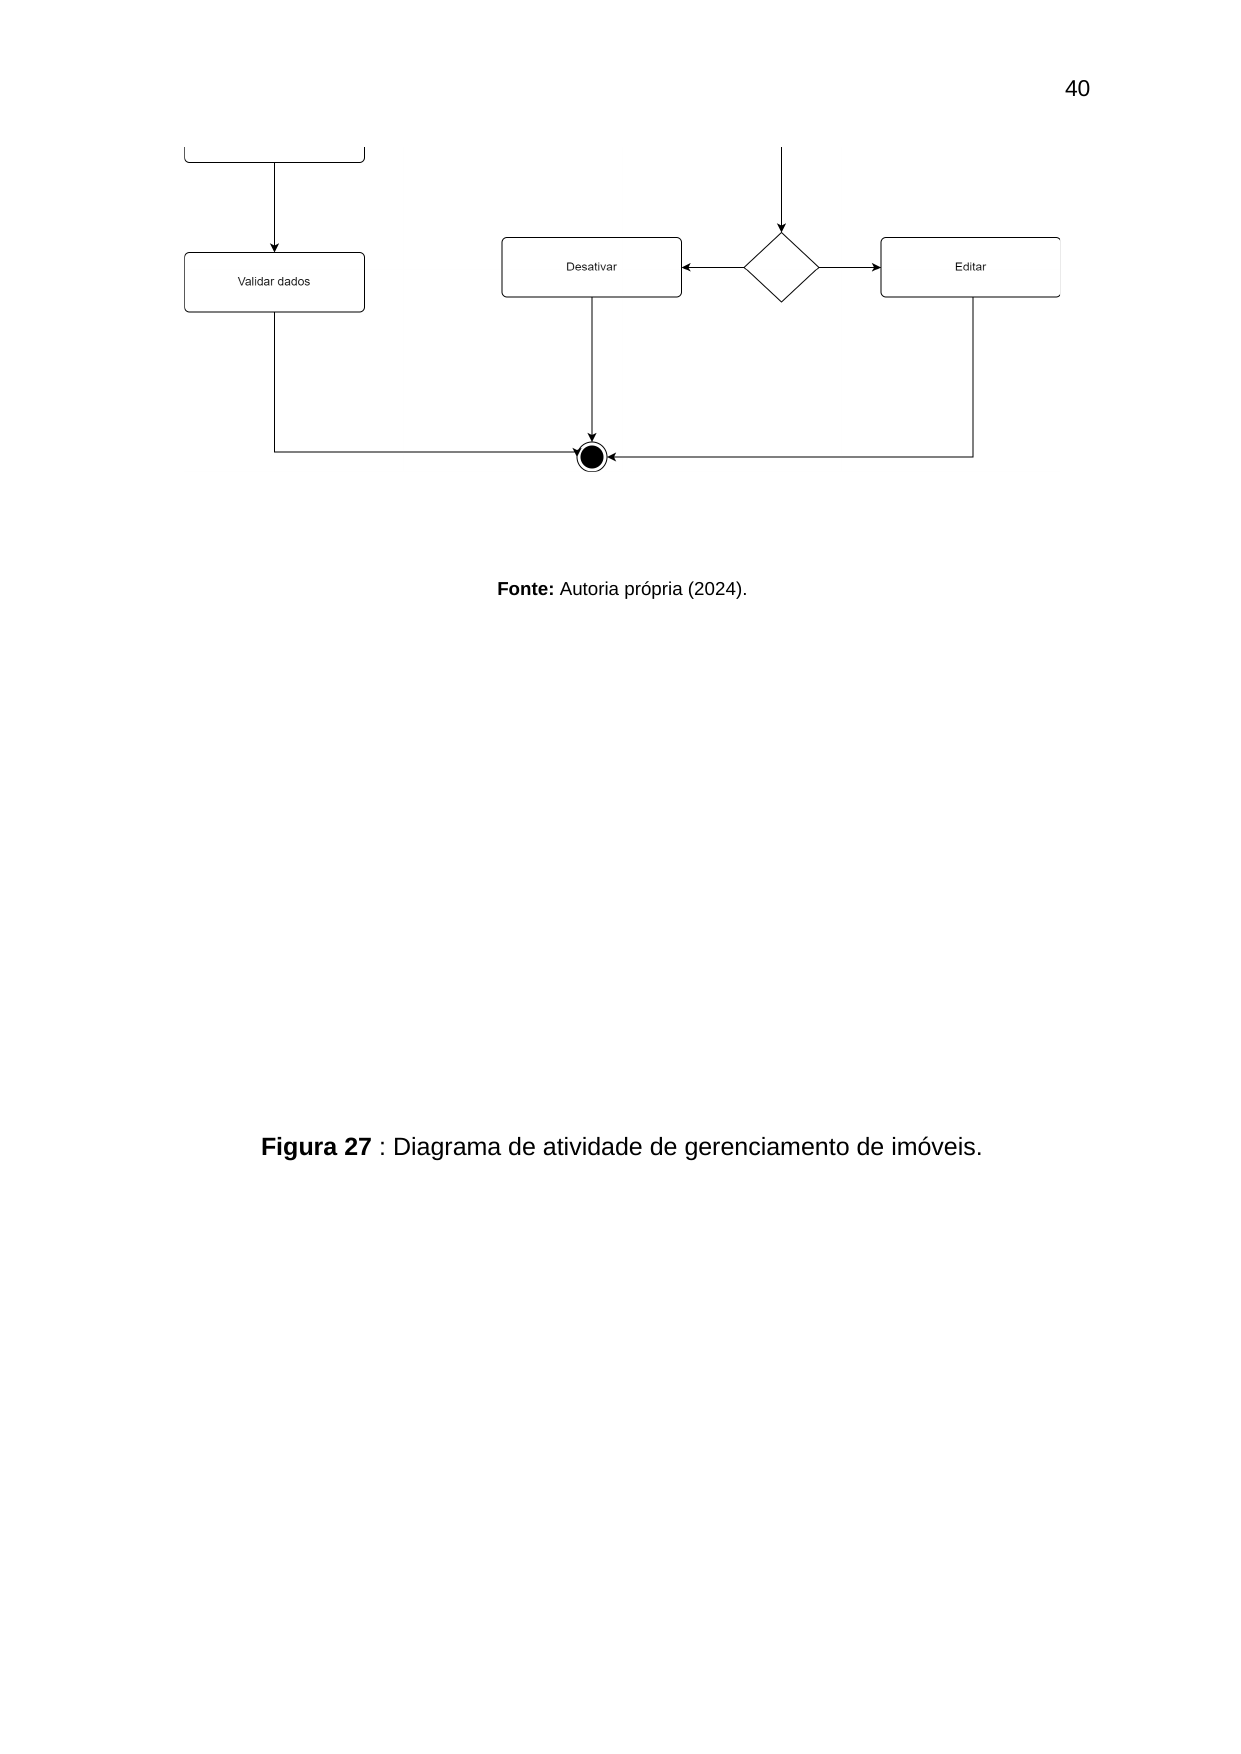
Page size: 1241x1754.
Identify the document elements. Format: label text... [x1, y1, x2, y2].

text Fonte: Autoria própria (2024). [150, 578, 1094, 599]
picture [184, 147, 1061, 472]
text Figura 27 : Diagrama de atividade de gerenciamento de imóveis. [696, 1144, 1094, 1158]
